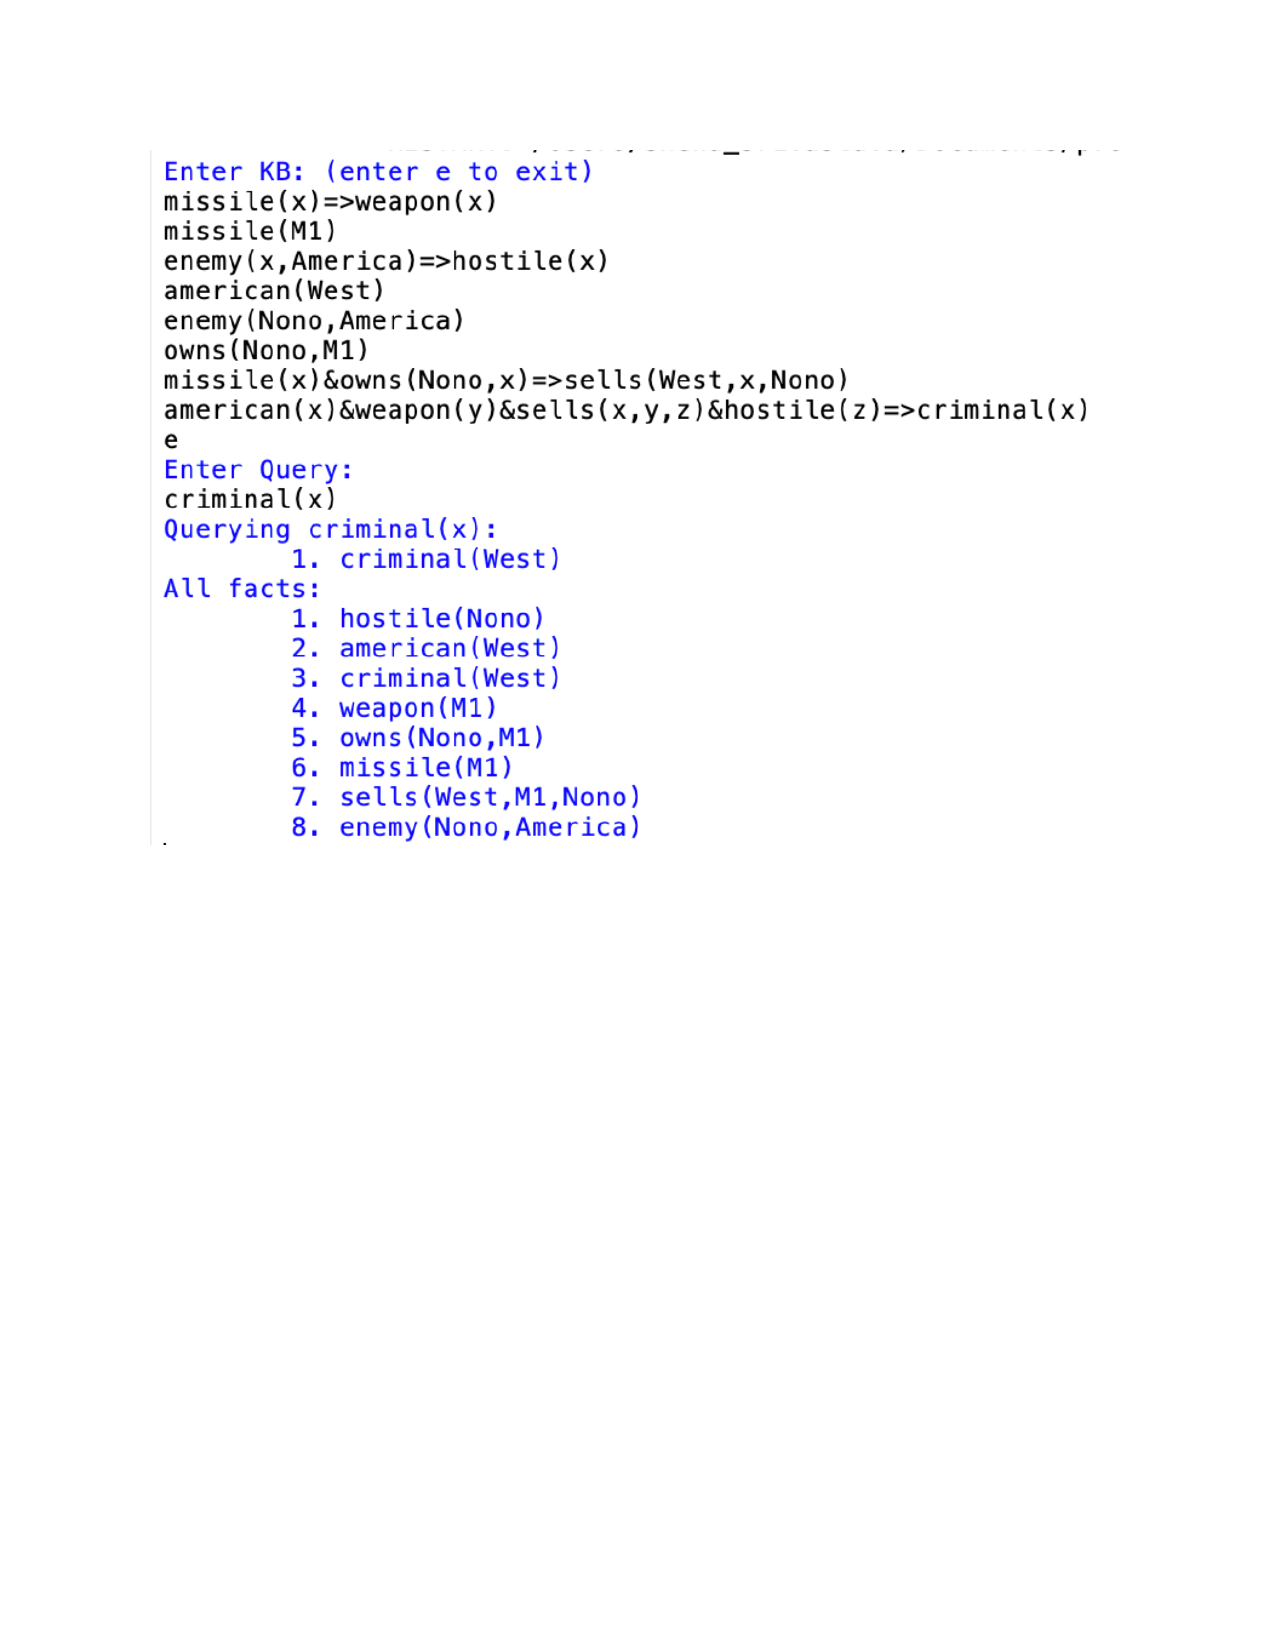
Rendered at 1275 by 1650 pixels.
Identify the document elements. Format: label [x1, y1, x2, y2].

picture [150, 150, 1125, 845]
